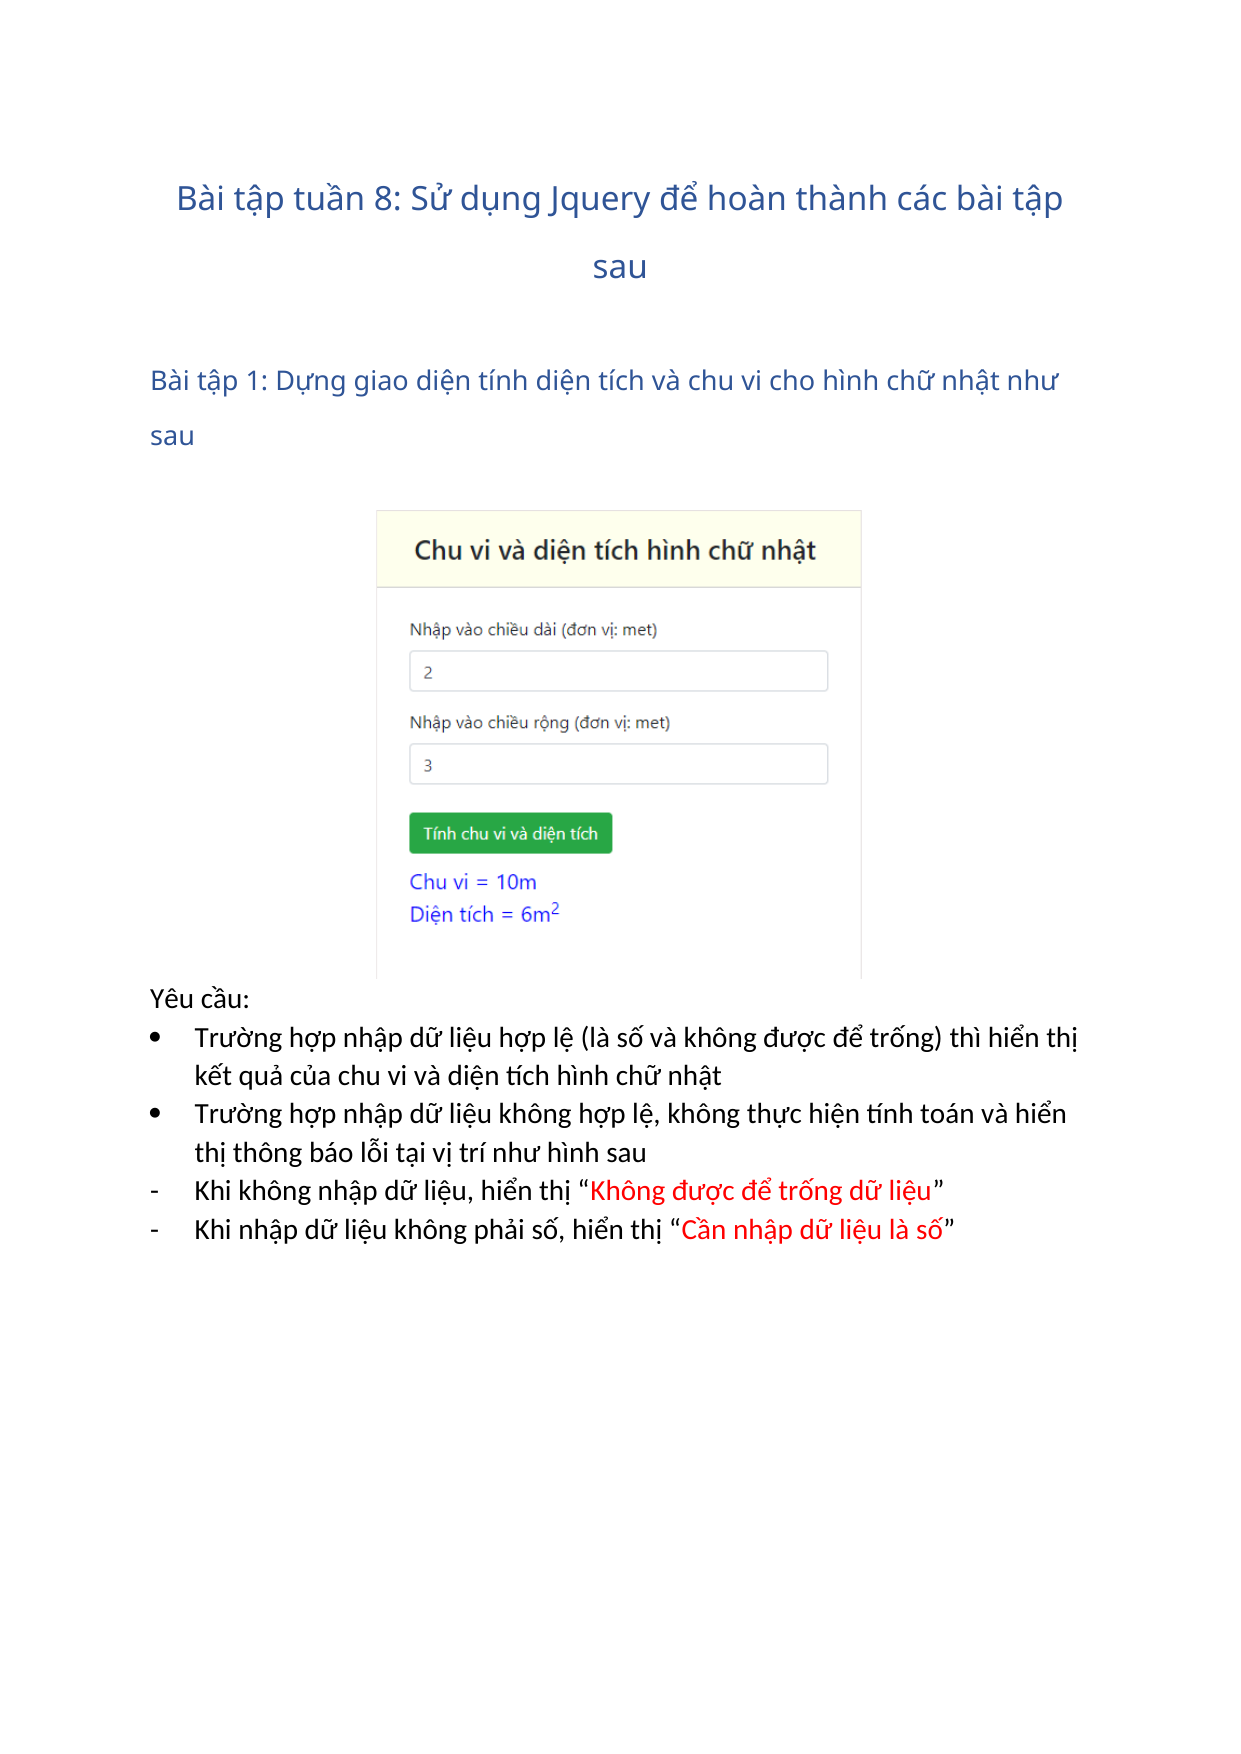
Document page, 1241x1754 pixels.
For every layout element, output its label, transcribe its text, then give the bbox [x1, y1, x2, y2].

list Khi không nhập dữ liệu, hiển thị “Không được để trống dữ liệu” [150, 1172, 1090, 1208]
subtitle Bài tập tuần 8: Sử dụng Jquery để hoàn thành các bài tập sau [150, 175, 1090, 288]
picture [376, 510, 864, 979]
subtitle Bài tập 1: Dựng giao diện tính diện tích và chu vi cho hình chữ nhật như sau [150, 361, 1090, 453]
list Yêu cầu: [150, 980, 1090, 1016]
list Trường hợp nhập dữ liệu hợp lệ (là số và không được để trống) thì hiển thị kết quả của chu vi và diện tích hình chữ nhật [150, 1019, 1090, 1093]
list Trường hợp nhập dữ liệu không hợp lệ, không thực hiện tính toán và hiển thị thông báo lỗi tại vị trí như hình sau [150, 1096, 1090, 1170]
list Khi nhập dữ liệu không phải số, hiển thị “Cần nhập dữ liệu là số” [150, 1211, 1090, 1247]
